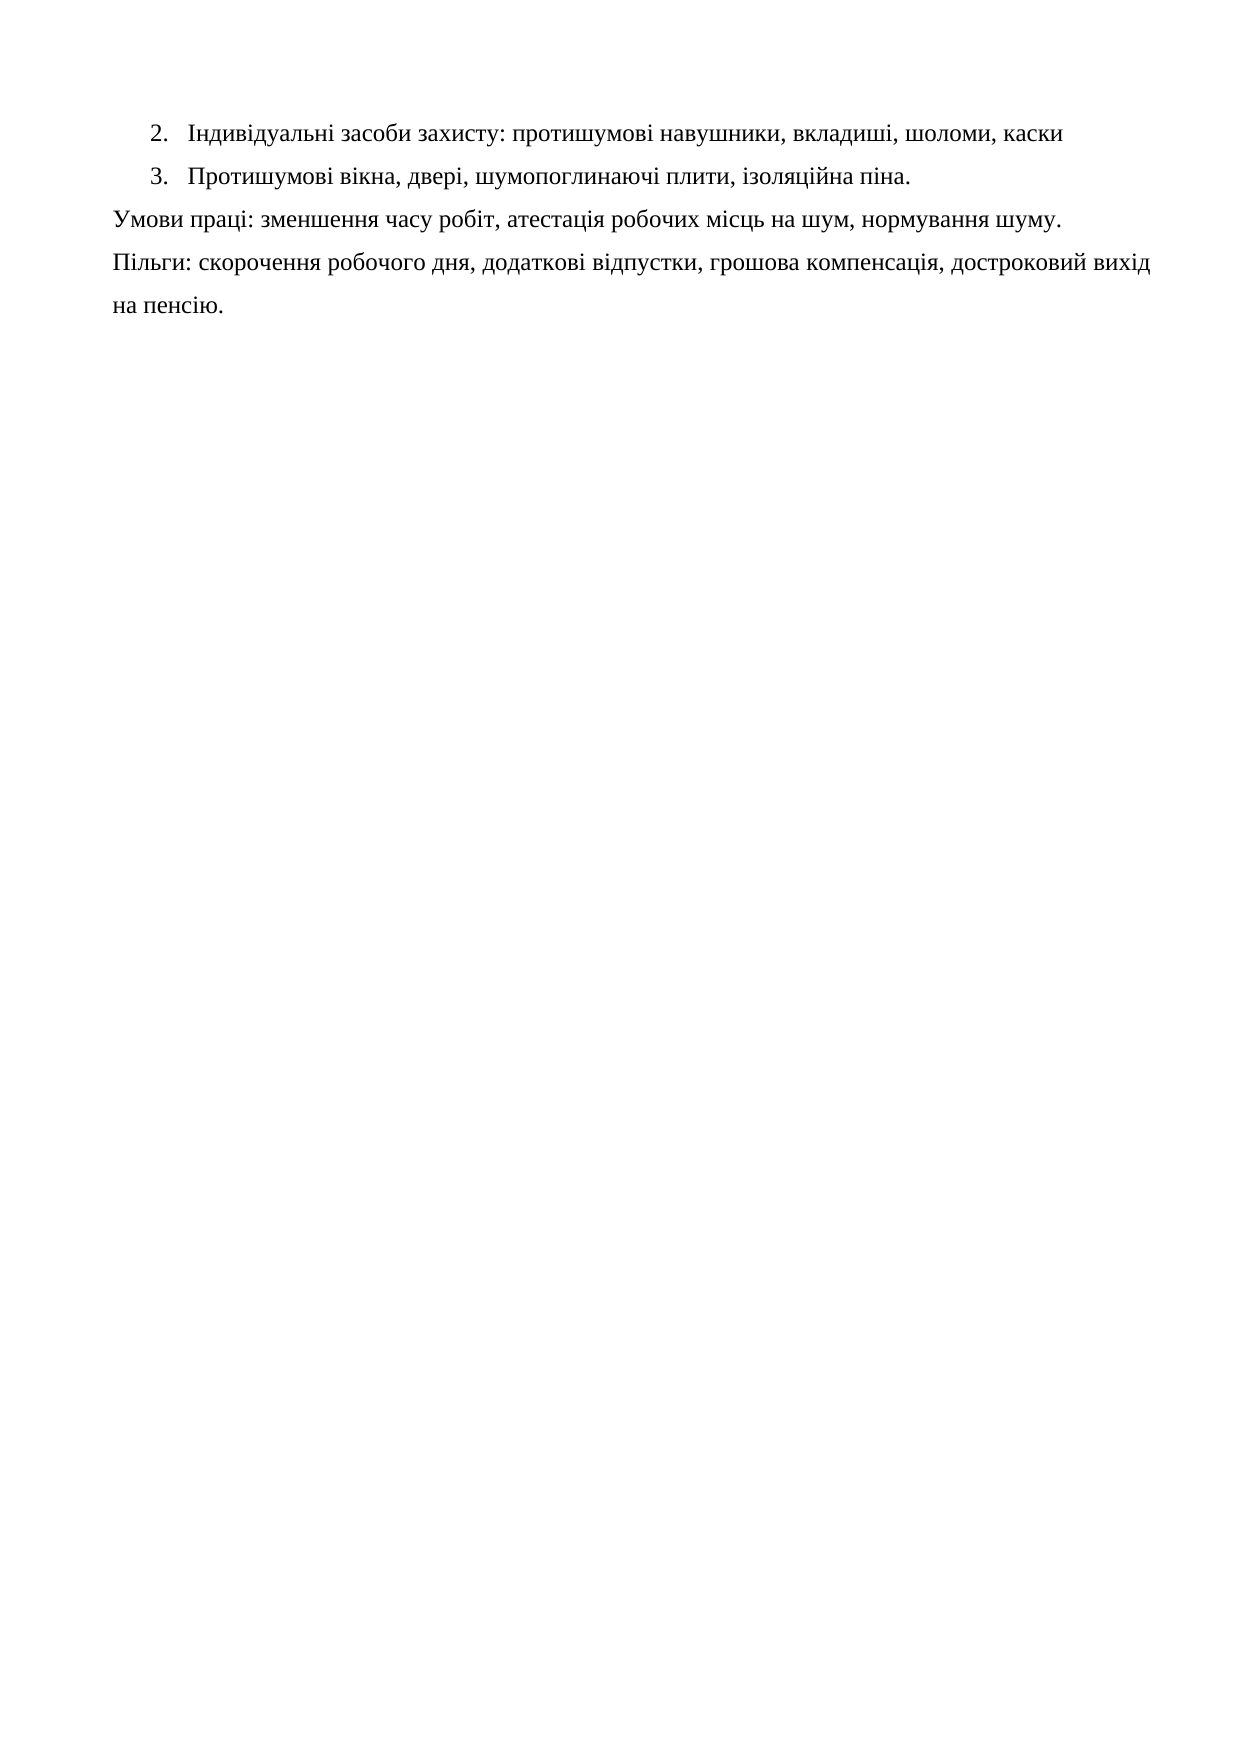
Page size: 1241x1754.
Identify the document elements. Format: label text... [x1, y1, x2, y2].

text Пільги: скорочення робочого дня, додаткові відпустки, грошова компенсація, достроковий вихід на пенсію. [112, 247, 1152, 319]
text Умови праці: зменшення часу робіт, атестація робочих місць на шум, нормування шуму. [112, 204, 1152, 233]
list Протишумові вікна, двері, шумопоглинаючі плити, ізоляційна піна. [150, 161, 1152, 190]
list Індивідуальні засоби захисту: протишумові навушники, вкладиші, шоломи, каски [150, 118, 1152, 147]
